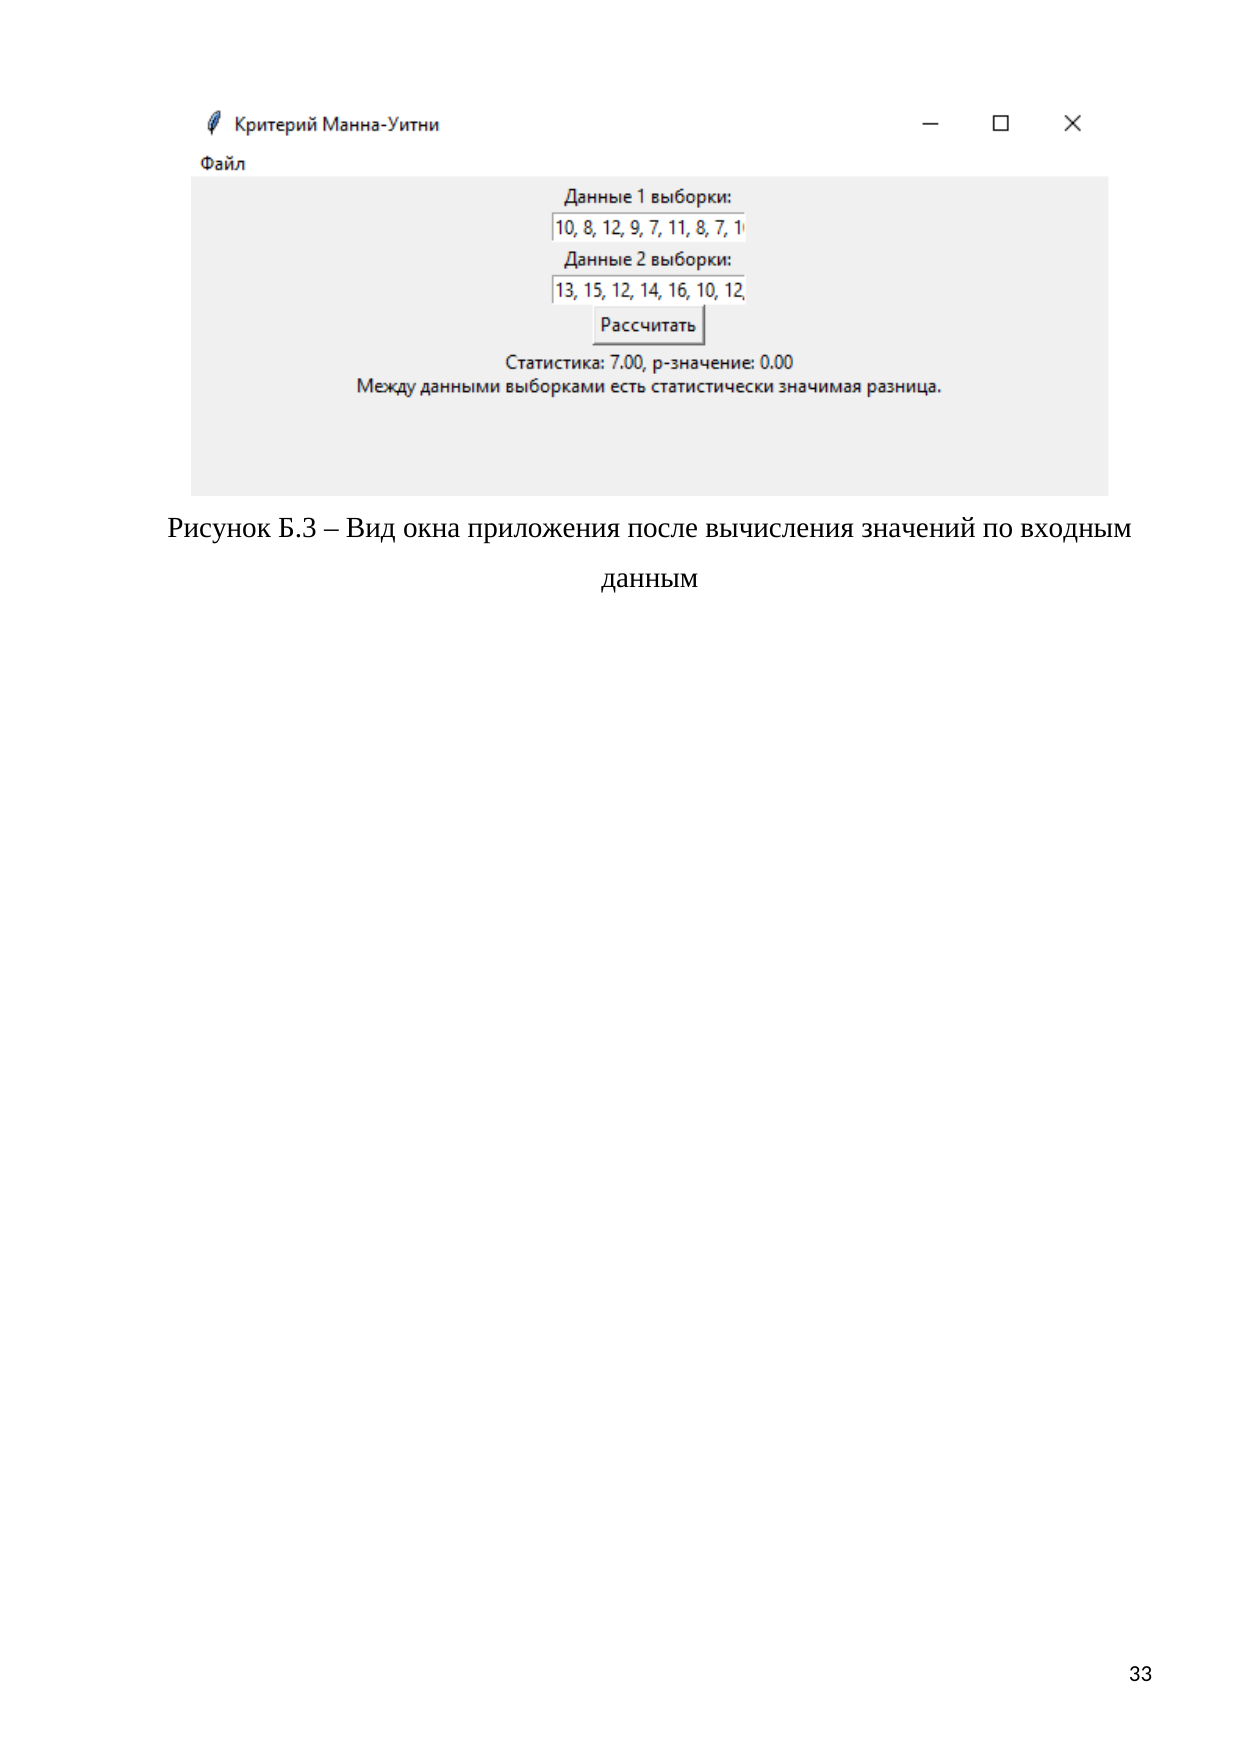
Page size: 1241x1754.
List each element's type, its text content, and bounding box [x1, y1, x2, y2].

picture [191, 103, 1109, 496]
text Рисунок Б.3 – Вид окна приложения после вычисления значений по входным данным [148, 510, 1152, 593]
